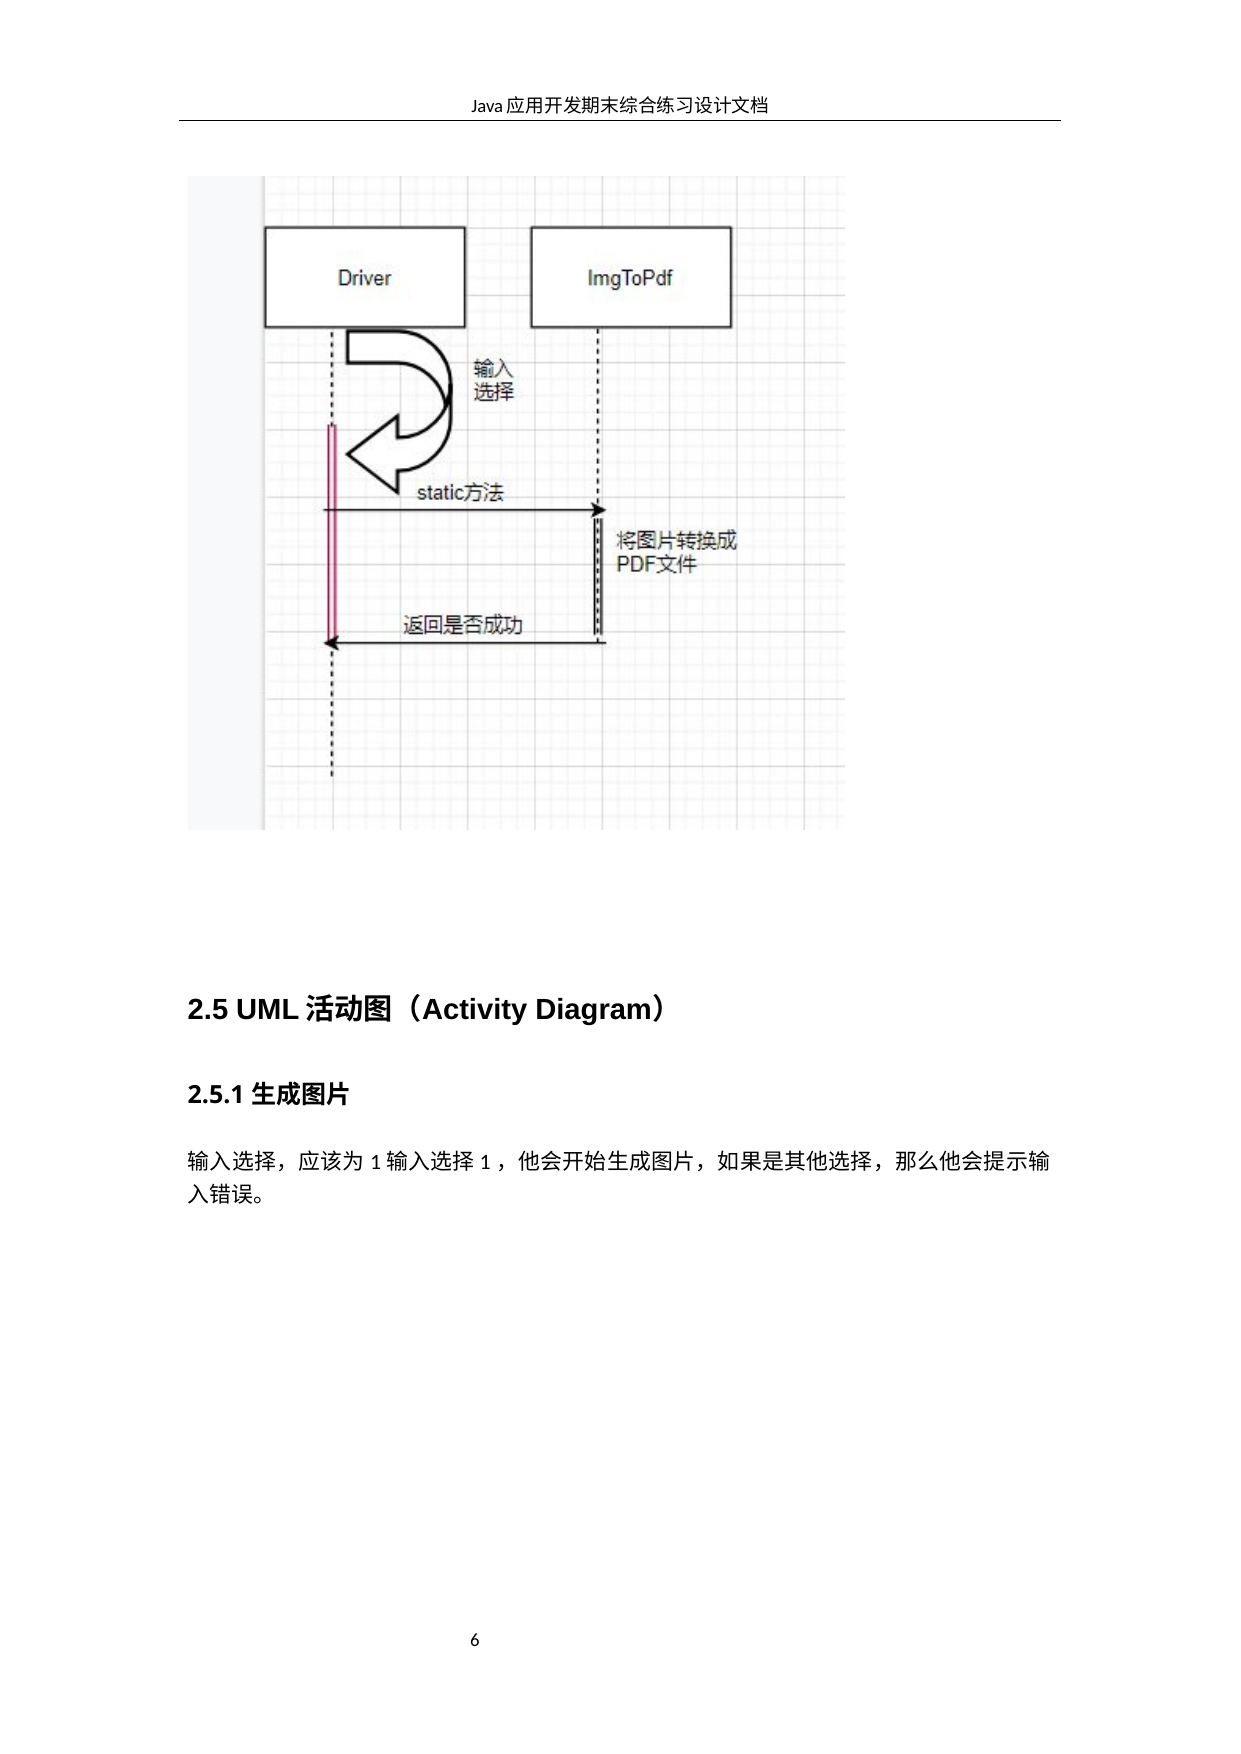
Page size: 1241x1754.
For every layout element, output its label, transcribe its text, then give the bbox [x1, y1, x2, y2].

subtitle 2.5.1 生成图片 [187, 1061, 1053, 1126]
text 输入选择，应该为1输入选择1 ，他会开始生成图片，如果是其他选择，那么他会提示输入错误。 [187, 1144, 1053, 1209]
picture [187, 176, 846, 830]
subtitle 2.5 UML活动图（Activity Diagram） [187, 974, 1053, 1039]
